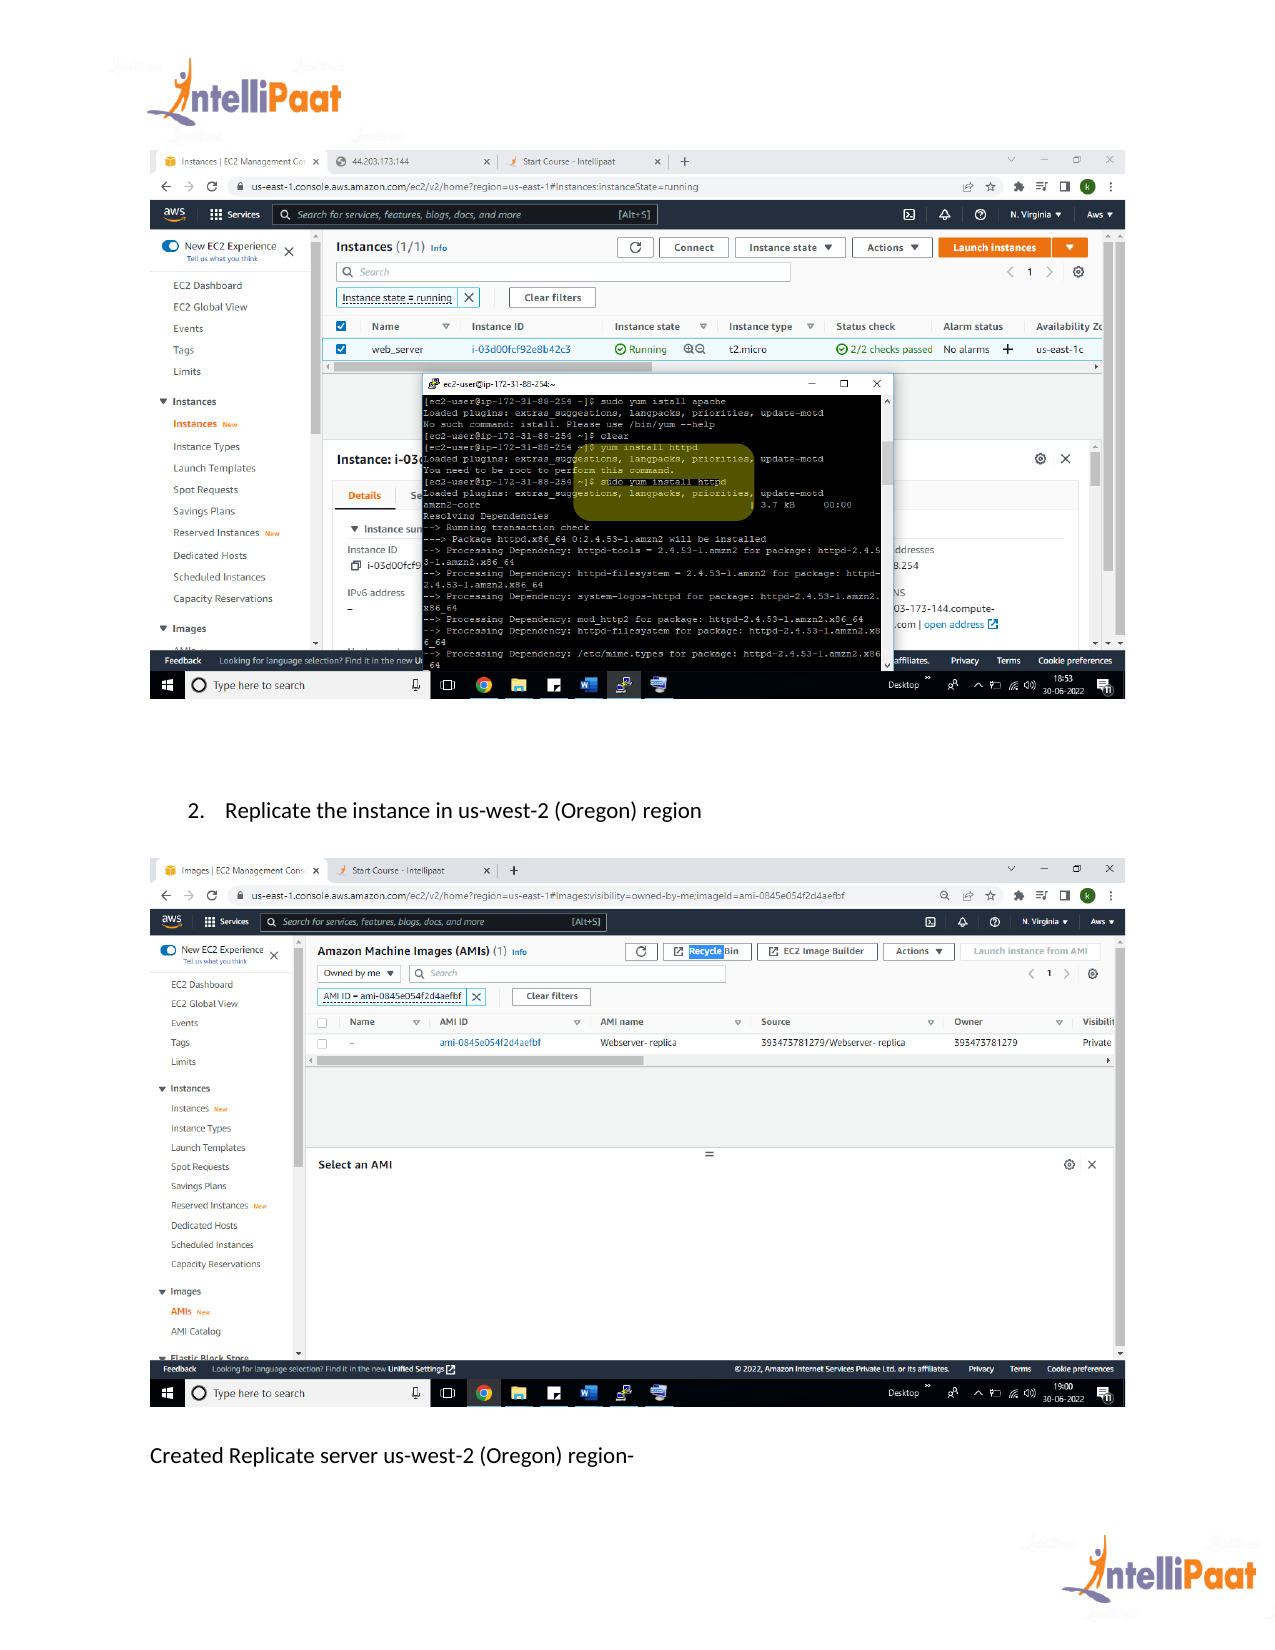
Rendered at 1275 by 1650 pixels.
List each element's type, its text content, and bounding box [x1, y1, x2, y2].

picture [61, 43, 1125, 699]
picture [150, 858, 1125, 1407]
list Replicate the instance in us-west-2 (Oregon) region [187, 796, 1125, 824]
picture [975, 1520, 1275, 1627]
text Created Replicate server us-west-2 (Oregon) region- [150, 1441, 1125, 1469]
